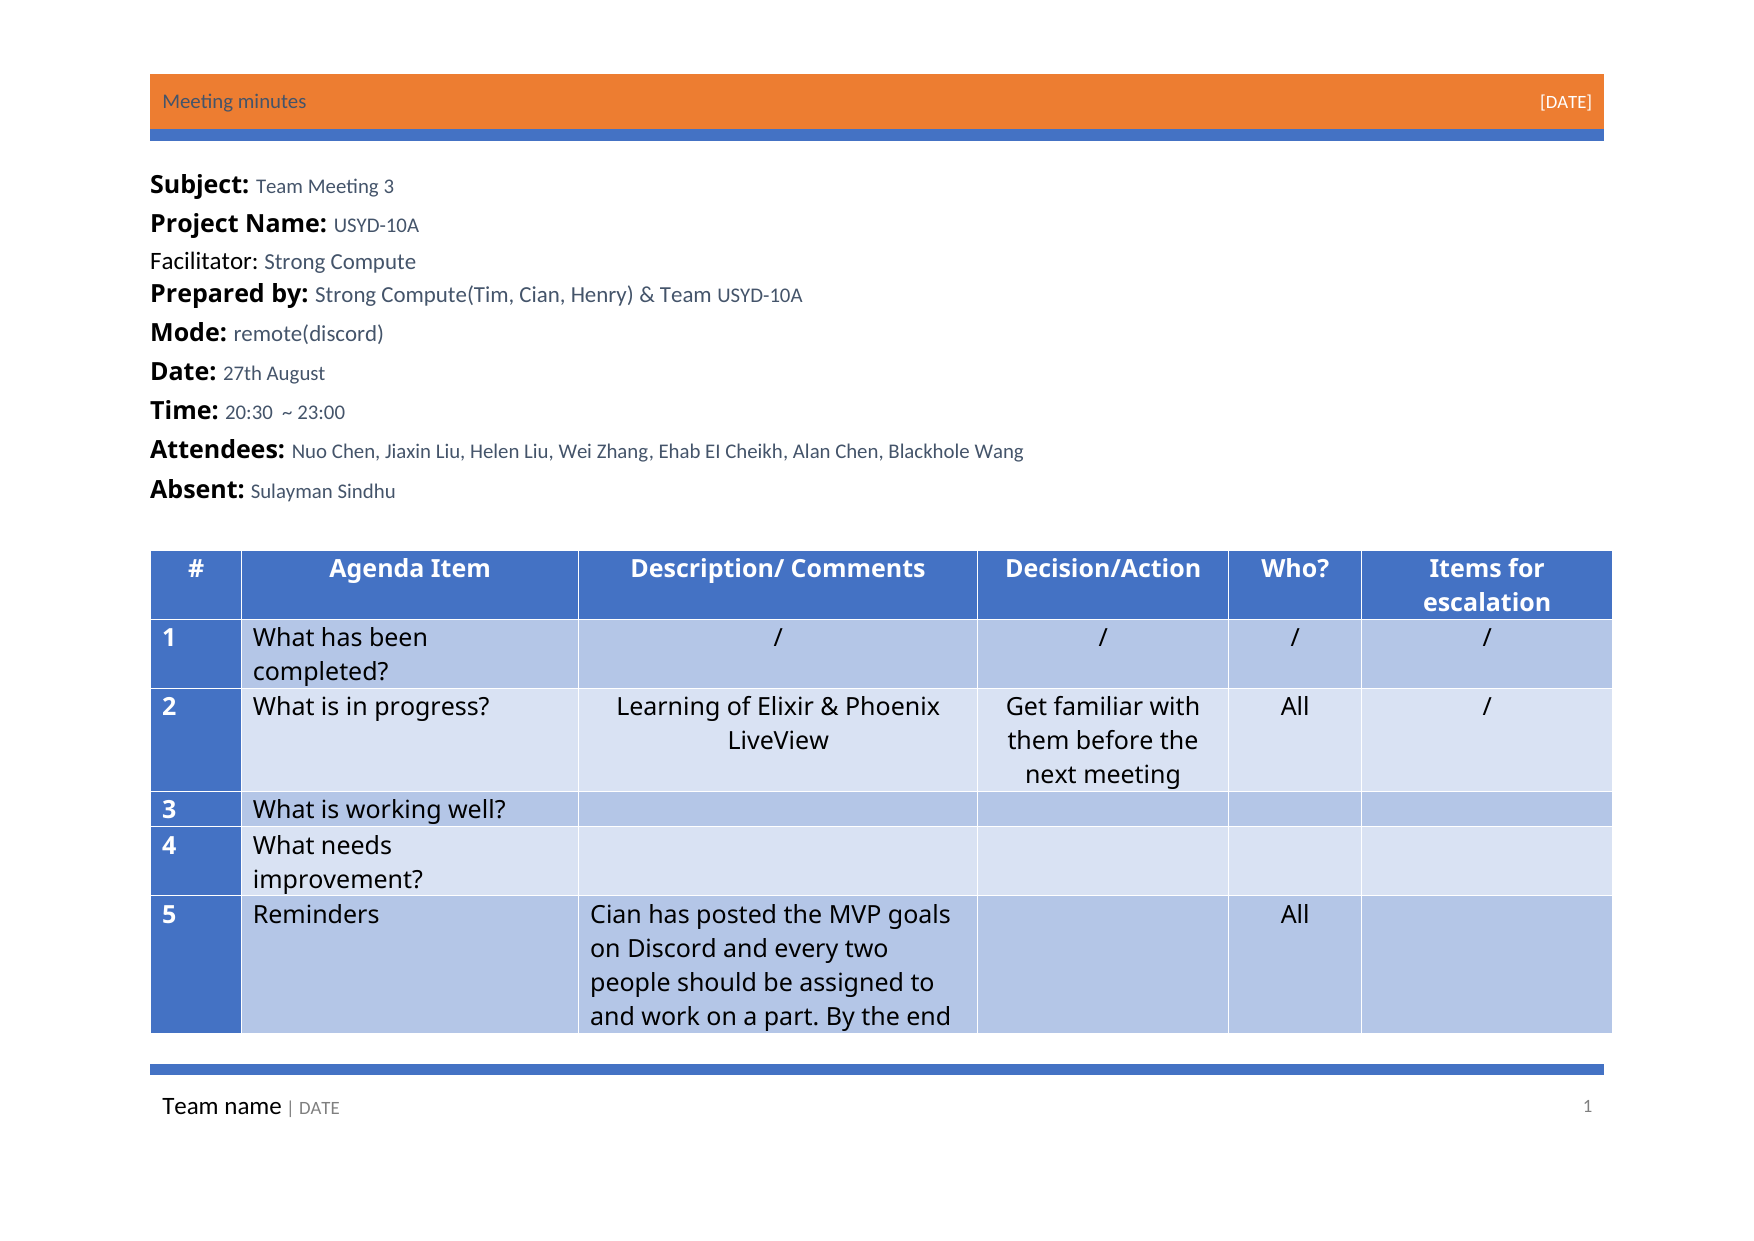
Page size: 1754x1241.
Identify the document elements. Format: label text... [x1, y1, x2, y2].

table_cell 1 [151, 620, 241, 688]
table_cell 2 [151, 689, 241, 791]
table_header Agenda Item [242, 551, 578, 619]
table_cell [1362, 827, 1612, 895]
text Attendees: Nuo Chen, Jiaxin Liu, Helen Liu, Wei Zhang, Ehab EI Cheikh, Alan Chen, Blackhole Wang [150, 432, 1604, 466]
table_cell [1229, 792, 1361, 826]
table_header # [151, 551, 241, 619]
table_cell [579, 792, 977, 826]
table_cell Reminders [242, 896, 578, 1033]
table_cell Learning of Elixir & Phoenix LiveView [579, 689, 977, 791]
table_cell / [1229, 620, 1361, 688]
table_cell [978, 792, 1228, 826]
table_cell 3 [151, 792, 241, 826]
table_cell / [1362, 689, 1612, 791]
table_cell [978, 827, 1228, 895]
table_cell 5 [151, 896, 241, 1033]
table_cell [579, 896, 977, 1033]
text Mode: remote(discord) [150, 314, 1604, 349]
table_cell / [1362, 620, 1612, 688]
table_cell What is working well? [242, 792, 578, 826]
text Prepared by: Strong Compute(Tim, Cian, Henry) & Team USYD-10A [150, 275, 1604, 309]
table_cell 4 [151, 827, 241, 895]
table_cell All [1229, 689, 1361, 791]
table_cell [579, 827, 977, 895]
text Facilitator: Strong Compute [150, 245, 1604, 275]
table_header Description/ Comments [579, 551, 977, 619]
table_cell / [978, 620, 1228, 688]
table_header Decision/Action [978, 551, 1228, 619]
table_cell / [579, 620, 977, 688]
table_cell [1362, 792, 1612, 826]
table_cell [978, 896, 1228, 1033]
text Project Name: USYD-10A [150, 206, 1604, 240]
table_cell What is in progress? [242, 689, 578, 791]
table_cell All [1229, 896, 1361, 1033]
text Date: 27th August [150, 354, 1604, 388]
text Absent: Sulayman Sindhu [150, 471, 1604, 505]
text Time: 20:30 ~ 23:00 [150, 393, 1604, 427]
table_cell [1362, 896, 1612, 1033]
table_cell What needs improvement? [242, 827, 578, 895]
table_header Who? [1229, 551, 1361, 619]
table_header Items for escalation [1362, 551, 1612, 619]
table_cell What has been completed? [242, 620, 578, 688]
table_cell [1229, 827, 1361, 895]
table_cell Get familiar with them before the next meeting [978, 689, 1228, 791]
text Subject: Team Meeting 3 [150, 167, 1604, 201]
